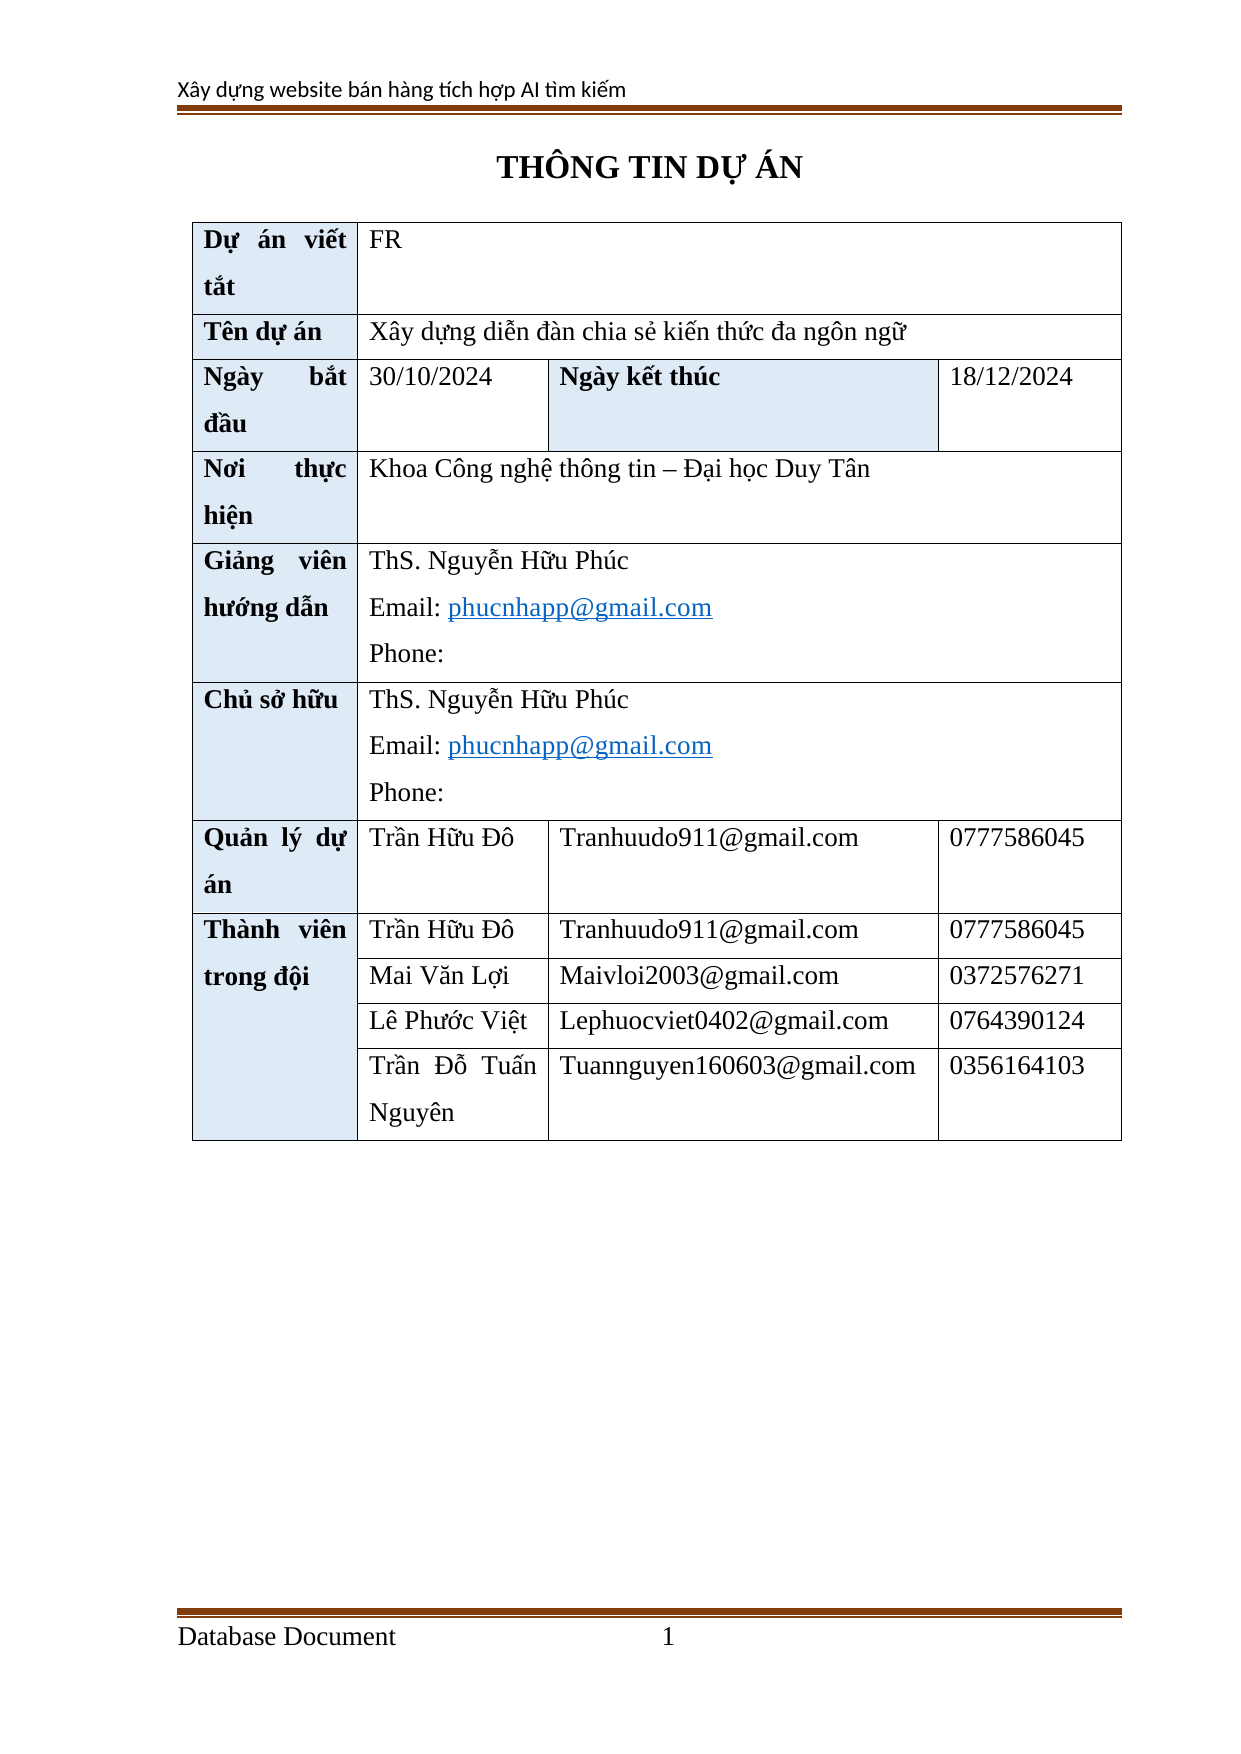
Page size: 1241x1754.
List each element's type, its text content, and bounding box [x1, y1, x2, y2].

table_cell Khoa Công nghệ thông tin – Đại học Duy Tân [358, 452, 1121, 543]
table_cell ThS. Nguyễn Hữu Phúc Email: phucnhapp@gmail.com Phone: [358, 544, 1121, 682]
table_cell Ngày bắt đầu [193, 360, 357, 451]
table_cell Quản lý dự án [193, 821, 357, 912]
table_cell Lê Phước Việt [358, 1004, 548, 1048]
table_cell Thành viên trong đội [193, 914, 357, 1140]
table_cell Mai Văn Lợi [358, 959, 548, 1003]
table_header FR [358, 223, 1121, 314]
text THÔNG TIN DỰ ÁN [177, 148, 1122, 186]
table_cell Lephuocviet0402@gmail.com [549, 1004, 938, 1048]
table_cell 0372576271 [939, 959, 1121, 1003]
table_cell Tranhuudo911@gmail.com [549, 914, 938, 958]
table_cell 0777586045 [939, 914, 1121, 958]
table_cell 0764390124 [939, 1004, 1121, 1048]
table_cell Trần Hữu Đô [358, 821, 548, 912]
table_cell 30/10/2024 [358, 360, 548, 451]
table_cell Trần Đỗ Tuấn Nguyên [358, 1049, 548, 1140]
table_cell Ngày kết thúc [549, 360, 938, 451]
table_cell 0777586045 [939, 821, 1121, 912]
table_cell Maivloi2003@gmail.com [549, 959, 938, 1003]
table_cell 0356164103 [939, 1049, 1121, 1140]
table_cell Tên dự án [193, 315, 357, 359]
table_cell Trần Hữu Đô [358, 914, 548, 958]
table_cell Tuannguyen160603@gmail.com [549, 1049, 938, 1140]
table_cell Giảng viên hướng dẫn [193, 544, 357, 682]
table_cell Nơi thực hiện [193, 452, 357, 543]
table_cell ThS. Nguyễn Hữu Phúc Email: phucnhapp@gmail.com Phone: [358, 683, 1121, 820]
table_cell Xây dựng diễn đàn chia sẻ kiến thức đa ngôn ngữ [358, 315, 1121, 359]
table_cell Tranhuudo911@gmail.com [549, 821, 938, 912]
table_cell 18/12/2024 [939, 360, 1121, 451]
table_cell Chủ sở hữu [193, 683, 357, 820]
table_header Dự án viết tắt [193, 223, 357, 314]
